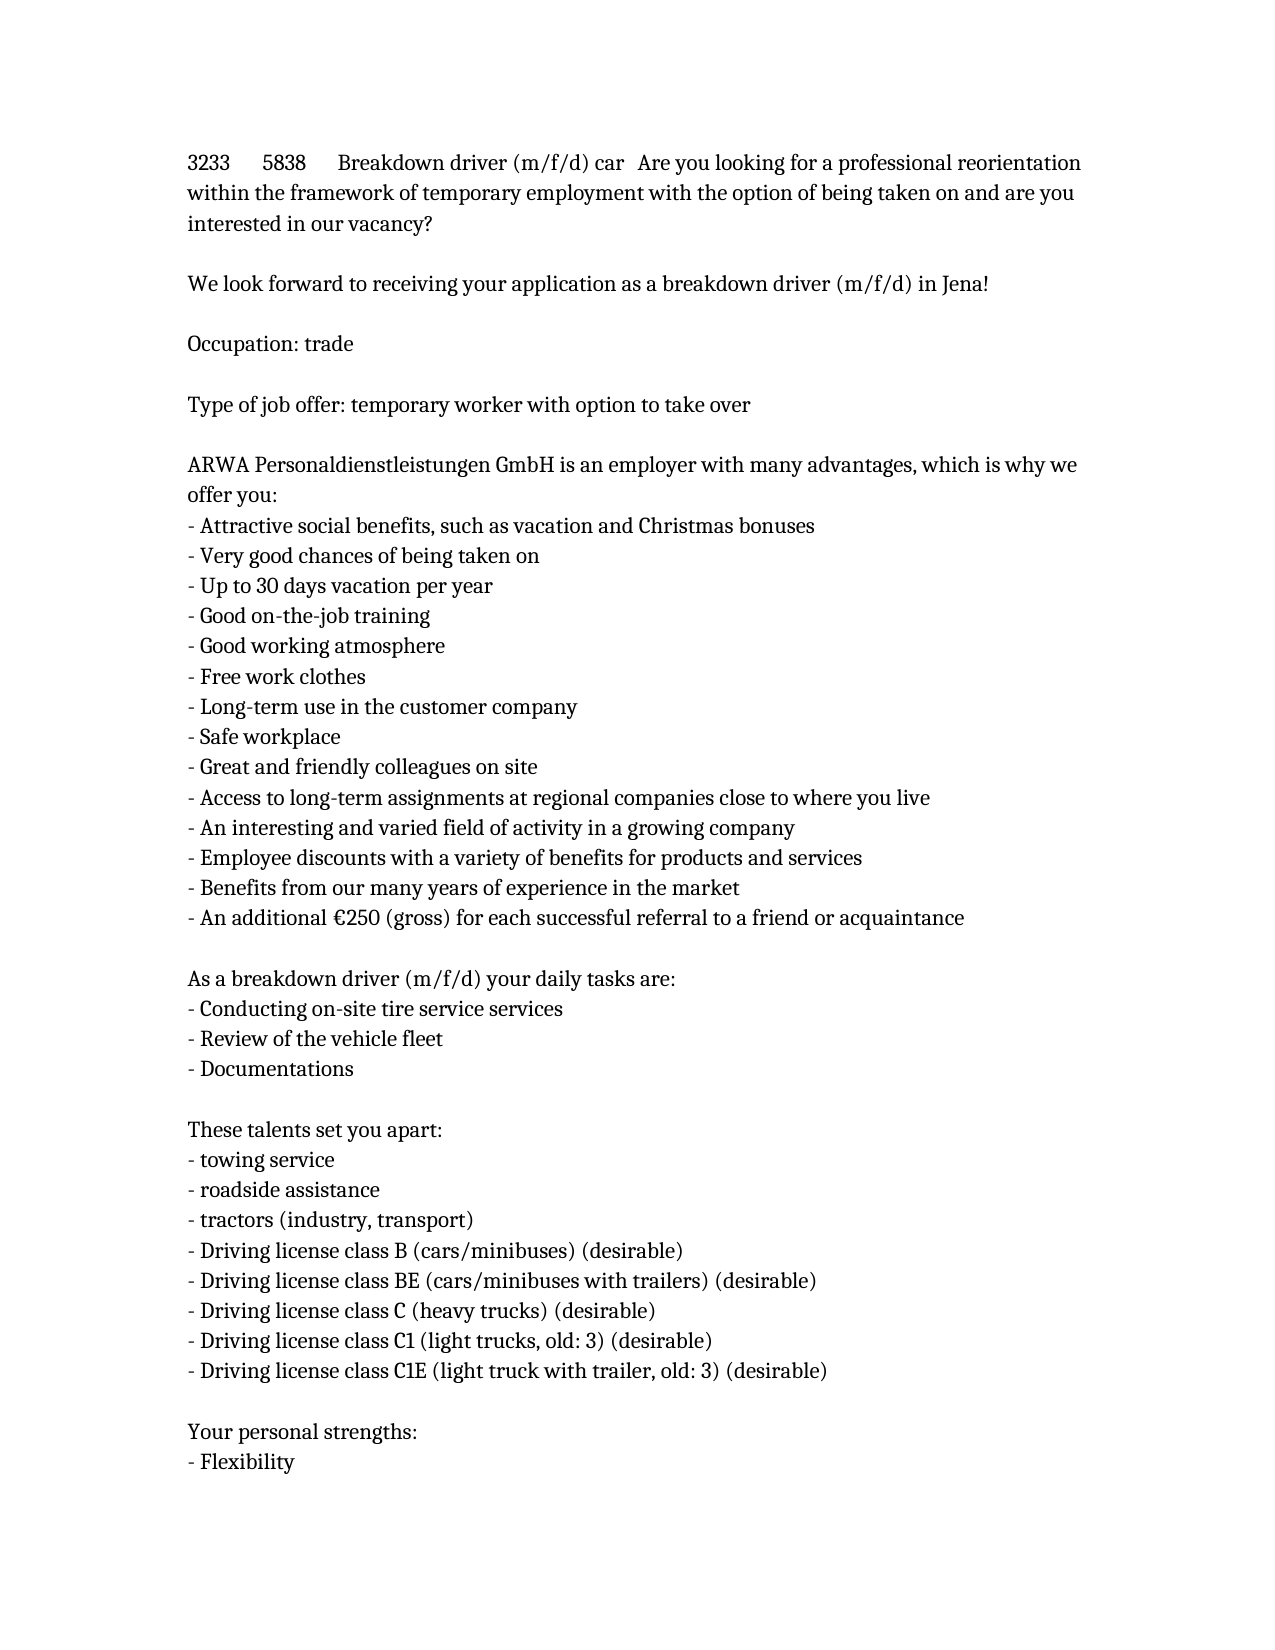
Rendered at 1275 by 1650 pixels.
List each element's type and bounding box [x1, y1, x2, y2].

text [187, 150, 1087, 1475]
